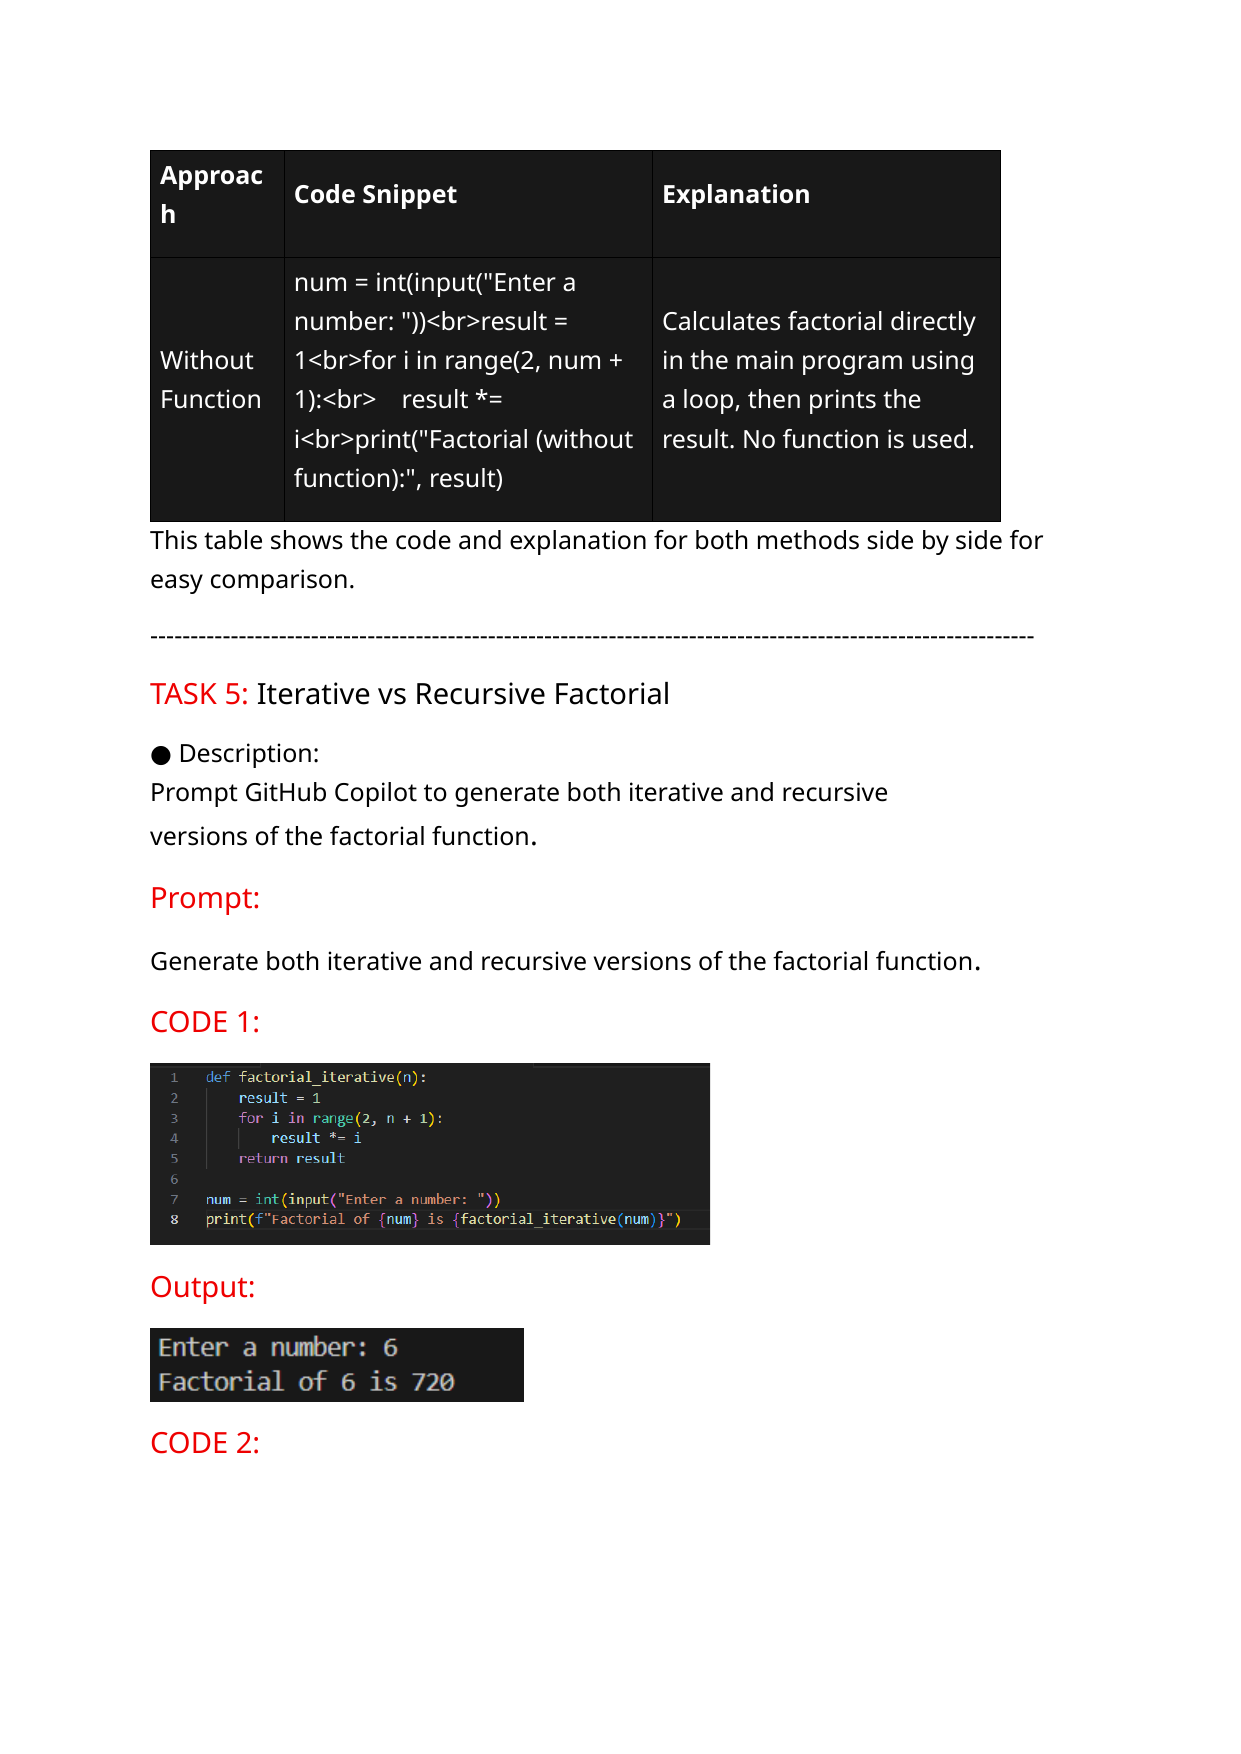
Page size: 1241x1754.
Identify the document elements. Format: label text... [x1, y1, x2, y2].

picture [150, 1328, 524, 1402]
text -------------------------------------------------------------------------------------------------------------- [150, 617, 1090, 651]
table_cell num = int(input("Enter a number: "))<br>result = 1<br>for i in range(2, num + 1):<br> result *= i<br>print("Factorial (without function):", result) [285, 258, 652, 521]
table_header Code Snippet [285, 151, 652, 257]
picture [150, 1063, 711, 1245]
text Output: [150, 1266, 1090, 1306]
text ● Description: Prompt GitHub Copilot to generate both iterative and recursive versions of the factorial function. [150, 735, 1090, 854]
table_cell Calculates factorial directly in the main program using a loop, then prints the result. No function is used. [653, 258, 1000, 521]
table_cell Without Function [151, 258, 284, 521]
table_header Approach [151, 151, 284, 257]
text TASK 5: Iterative vs Recursive Factorial [150, 673, 1090, 713]
text CODE 1: [150, 1001, 1090, 1041]
text Prompt: [150, 877, 1090, 917]
text CODE 2: [150, 1423, 1090, 1462]
text Generate both iterative and recursive versions of the factorial function. [150, 939, 1090, 979]
table_header Explanation [653, 151, 1000, 257]
text This table shows the code and explanation for both methods side by side for easy comparison. [150, 522, 1090, 596]
